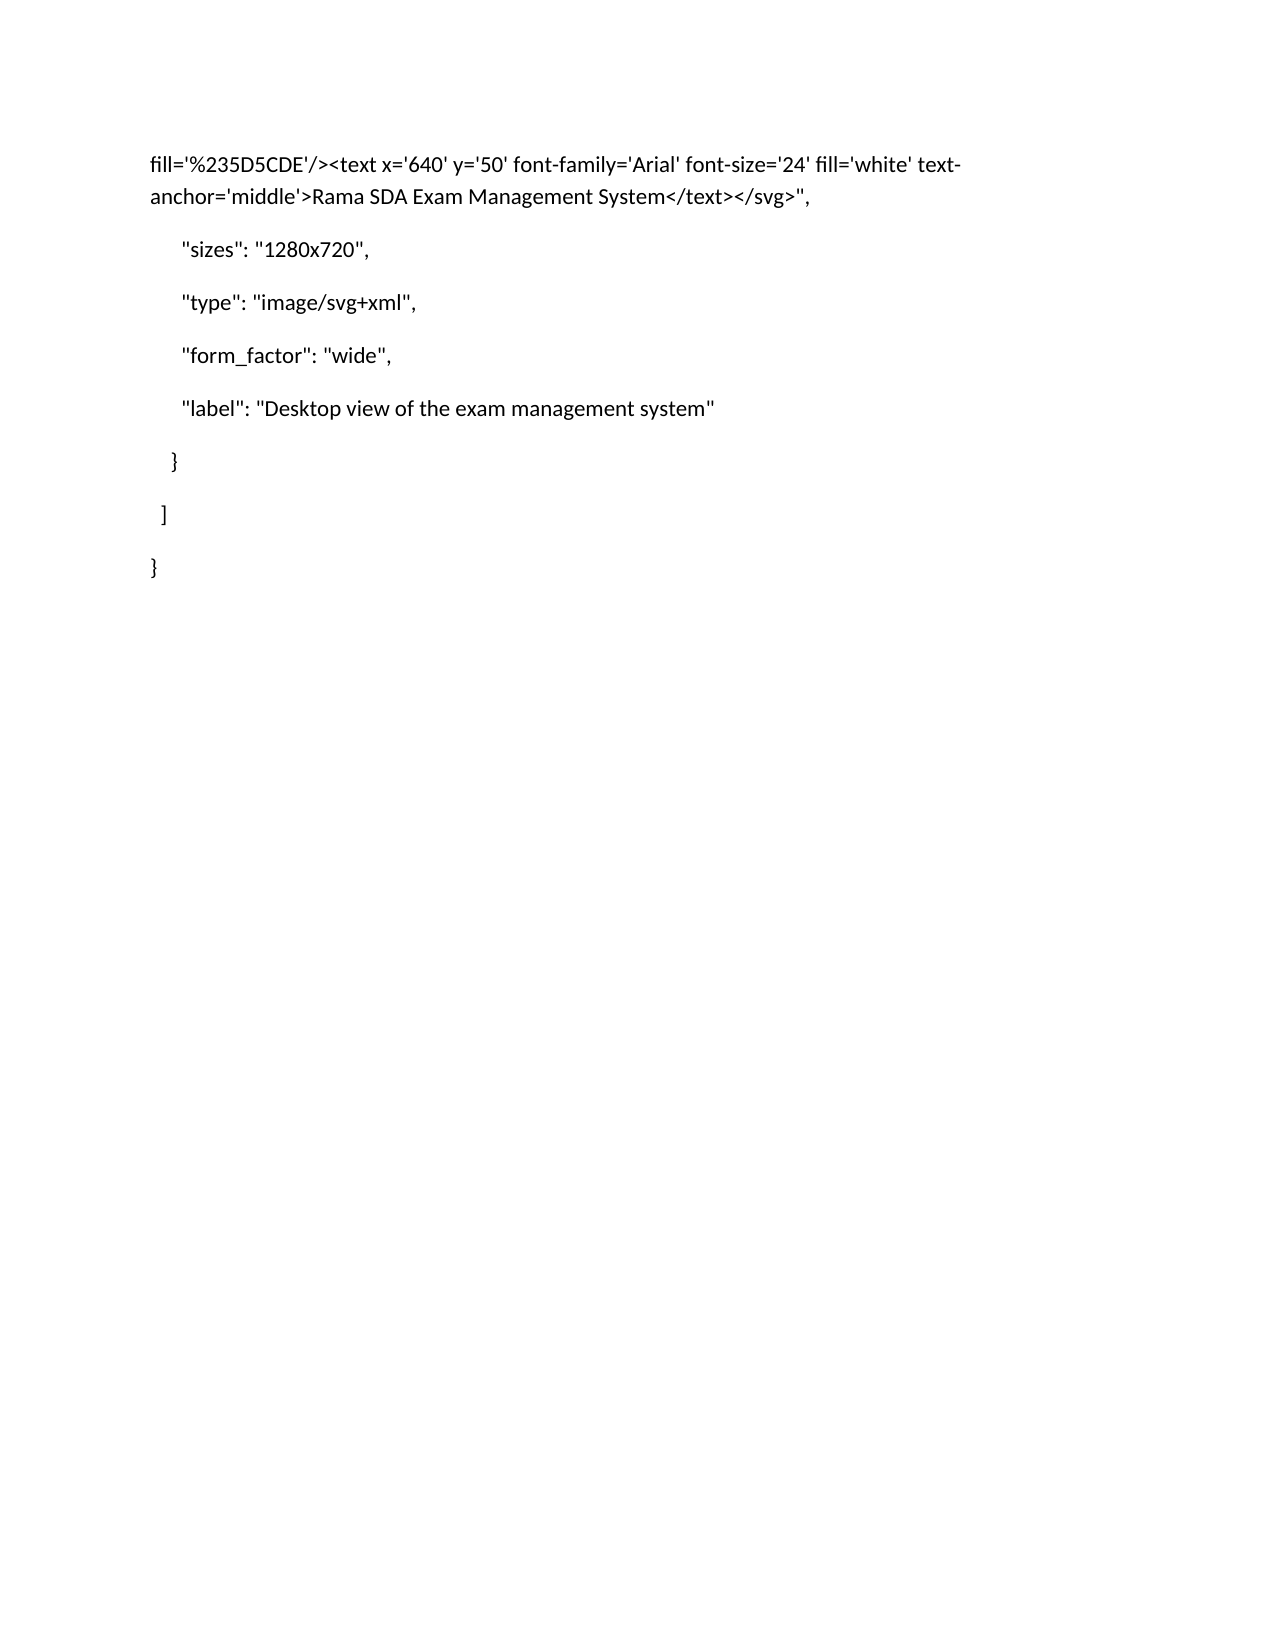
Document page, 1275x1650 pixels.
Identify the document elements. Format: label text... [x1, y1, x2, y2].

text } [150, 447, 1125, 475]
text } [150, 553, 1125, 581]
text "sizes": "1280x720", [150, 235, 1125, 263]
text "type": "image/svg+xml", [150, 288, 1125, 316]
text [150, 150, 1125, 210]
text ] [150, 500, 1125, 528]
text "form_factor": "wide", [150, 341, 1125, 369]
text "label": "Desktop view of the exam management system" [150, 394, 1125, 422]
